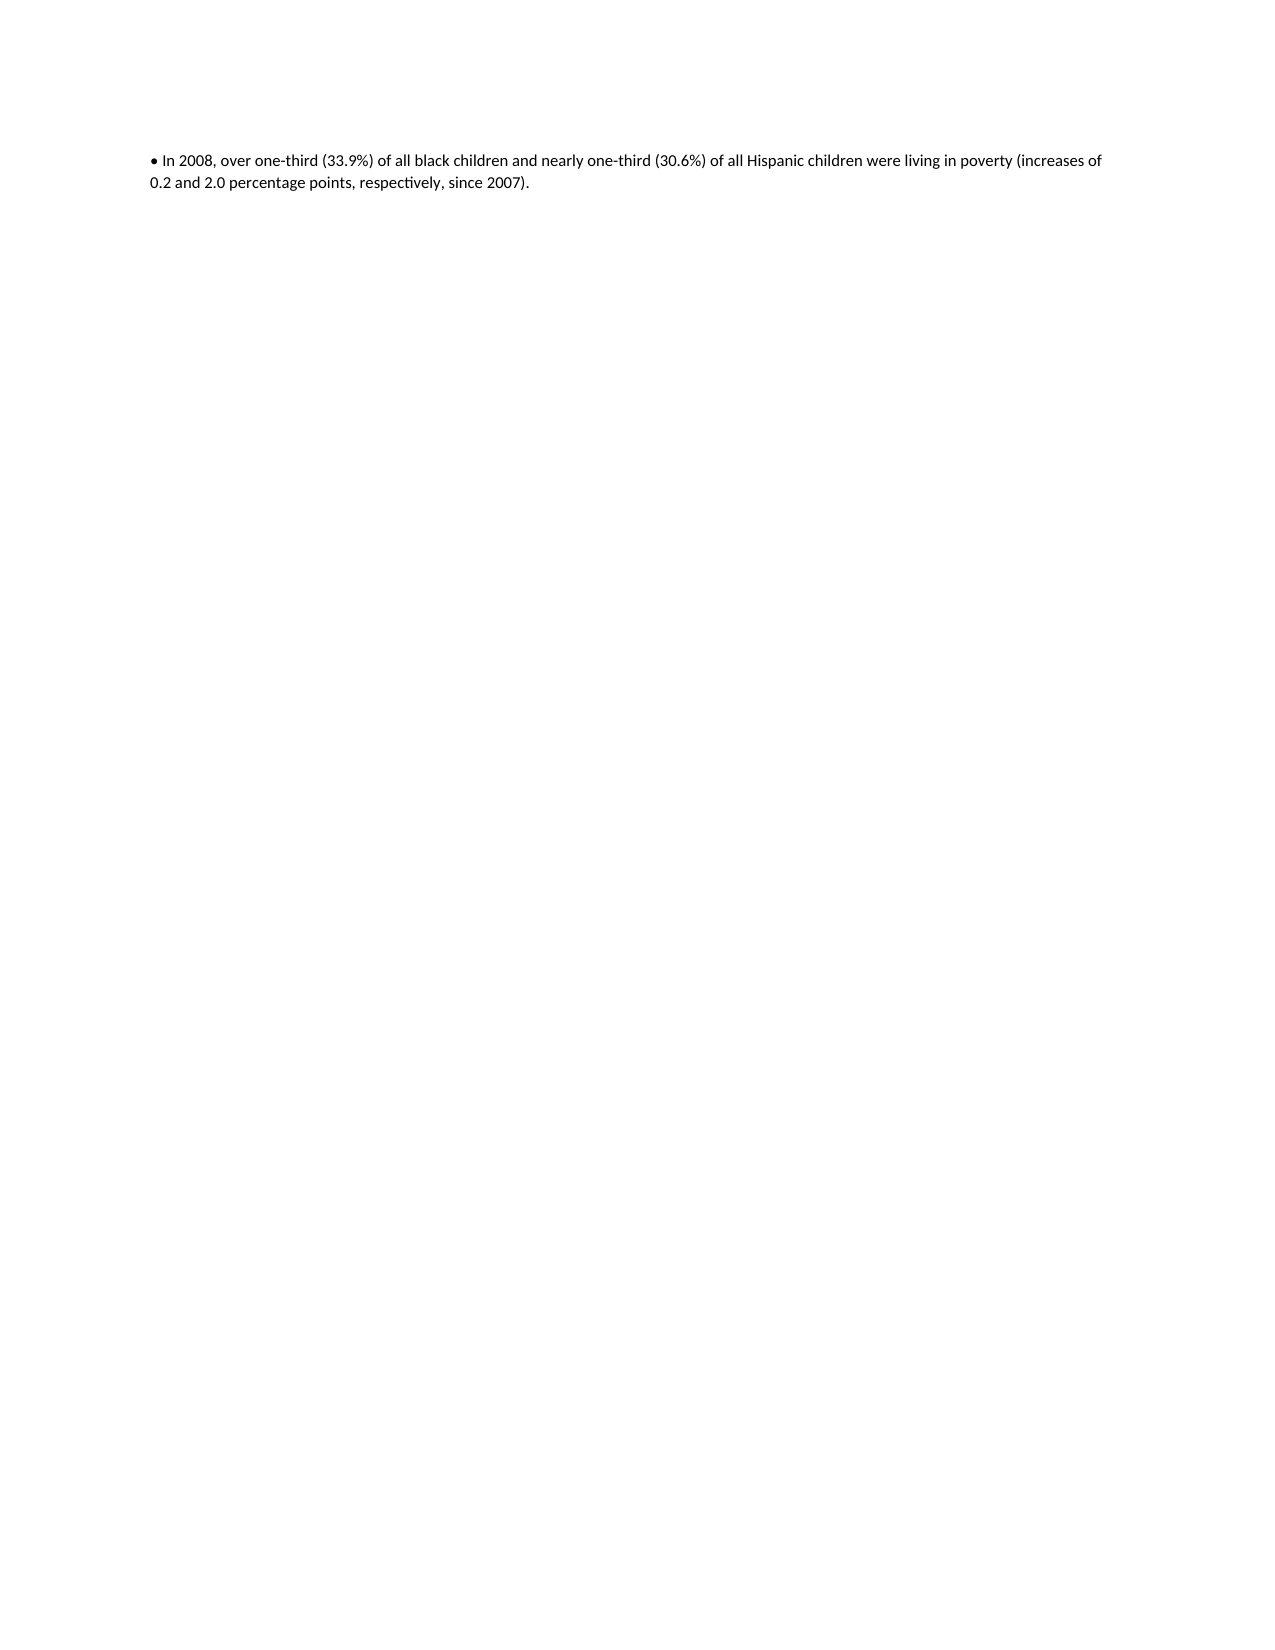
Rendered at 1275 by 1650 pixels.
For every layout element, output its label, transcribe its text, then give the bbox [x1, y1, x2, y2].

text • In 2008, over one-third (33.9%) of all black children and nearly one-third (30.6%) of all Hispanic children were living in poverty (increases of 0.2 and 2.0 percentage points, respectively, since 2007). [150, 150, 1125, 192]
